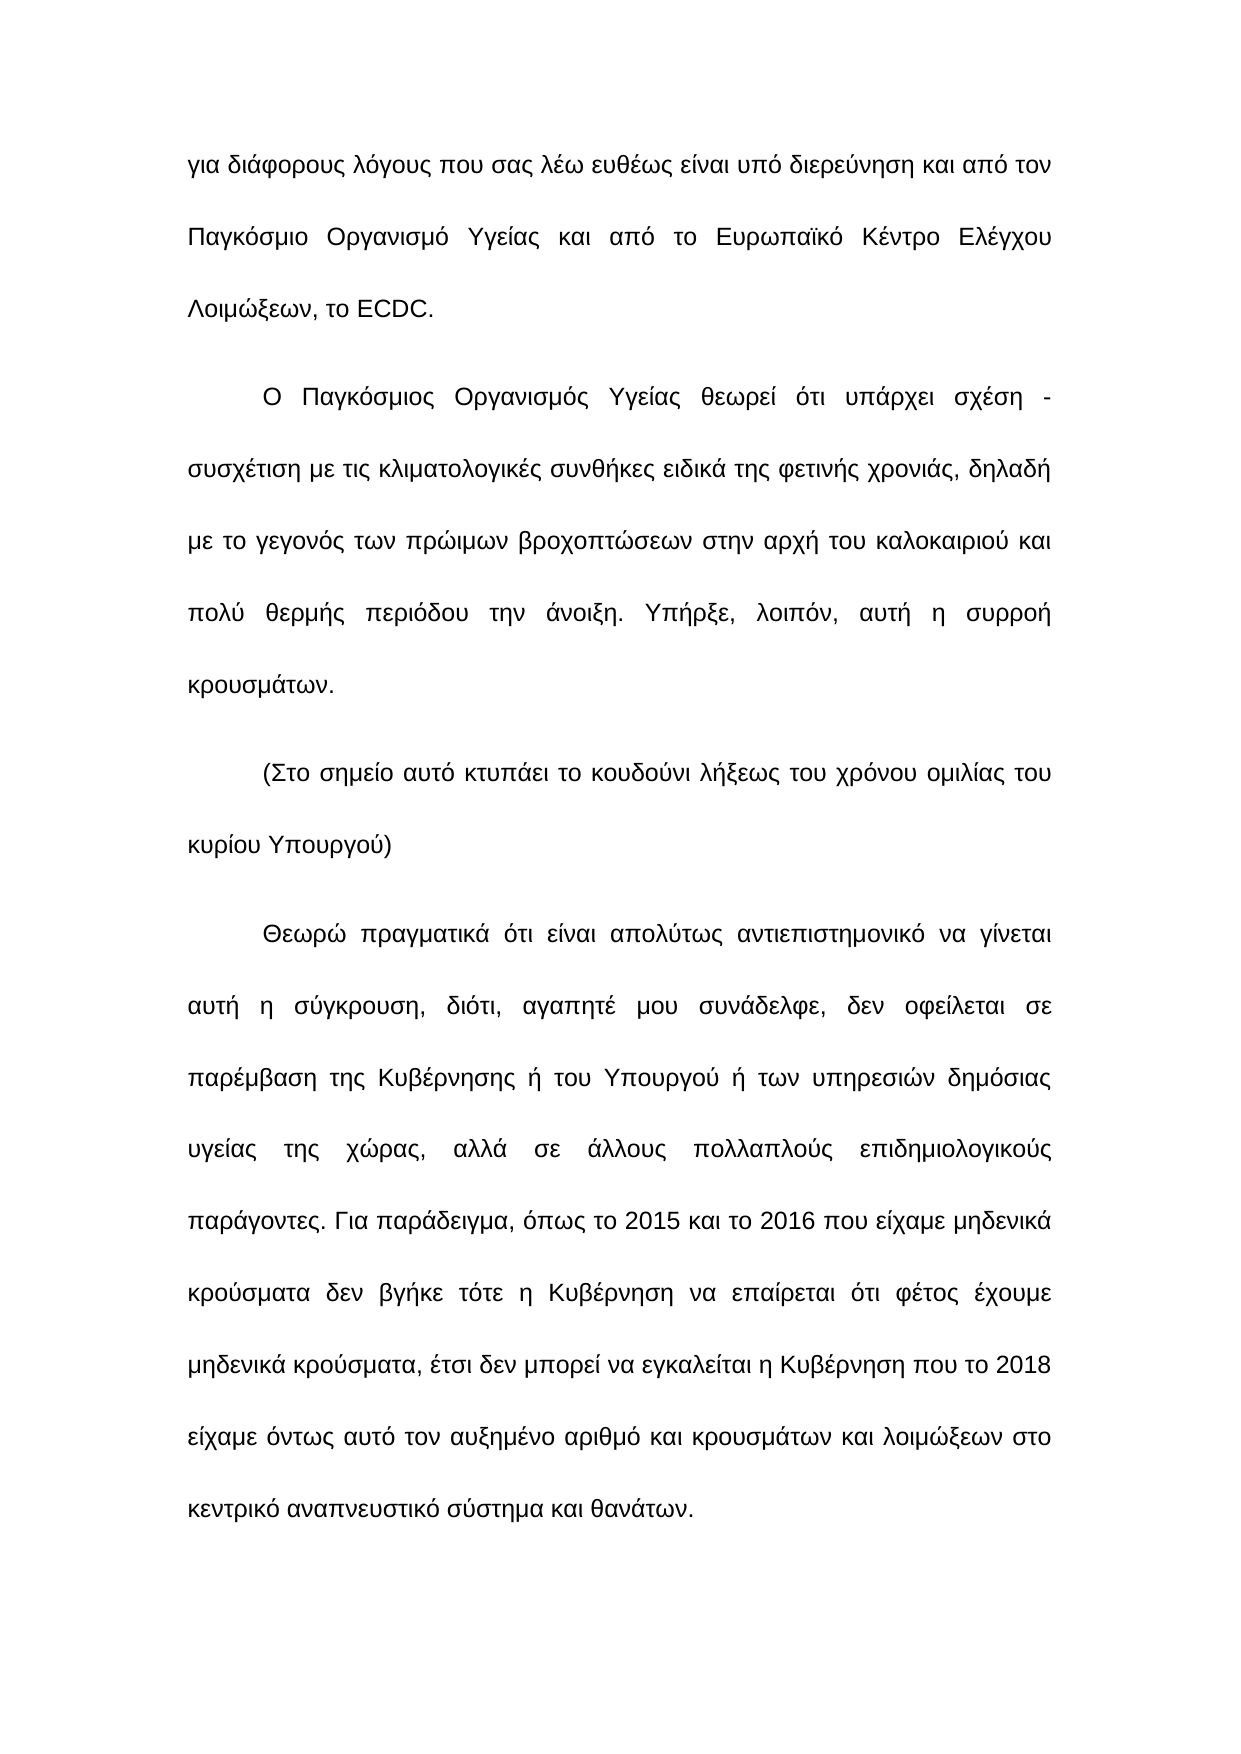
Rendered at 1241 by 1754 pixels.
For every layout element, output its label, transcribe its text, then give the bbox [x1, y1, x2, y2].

text Ο Παγκόσμιος Οργανισμός Υγείας θεωρεί ότι υπάρχει σχέση - συσχέτιση με τις κλιματολογικές συνθήκες ειδικά της φετινής χρονιάς, δηλαδή με το γεγονός των πρώιμων βροχοπτώσεων στην αρχή του καλοκαιριού και πολύ θερμής περιόδου την άνοιξη. Υπήρξε, λοιπόν, αυτή η συρροή κρουσμάτων. [187, 382, 1053, 698]
text Θεωρώ πραγματικά ότι είναι απολύτως αντιεπιστημονικό να γίνεται αυτή η σύγκρουση, διότι, αγαπητέ μου συνάδελφε, δεν οφείλεται σε παρέμβαση της Κυβέρνησης ή του Υπουργού ή των υπηρεσιών δημόσιας υγείας της χώρας, αλλά σε άλλους πολλαπλούς επιδημιολογικούς παράγοντες. Για παράδειγμα, όπως το 2015 και το 2016 που είχαμε μηδενικά κρούσματα δεν βγήκε τότε η Κυβέρνηση να επαίρεται ότι φέτος έχουμε μηδενικά κρούσματα, έτσι δεν μπορεί να εγκαλείται η Κυβέρνηση που το 2018 είχαμε όντως αυτό τον αυξημένο αριθμό και κρουσμάτων και λοιμώξεων στο κεντρικό αναπνευστικό σύστημα και θανάτων. [187, 919, 1053, 1522]
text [187, 150, 1053, 322]
text (Στο σημείο αυτό κτυπάει το κουδούνι λήξεως του χρόνου ομιλίας του κυρίου Υπουργού) [187, 758, 1053, 859]
